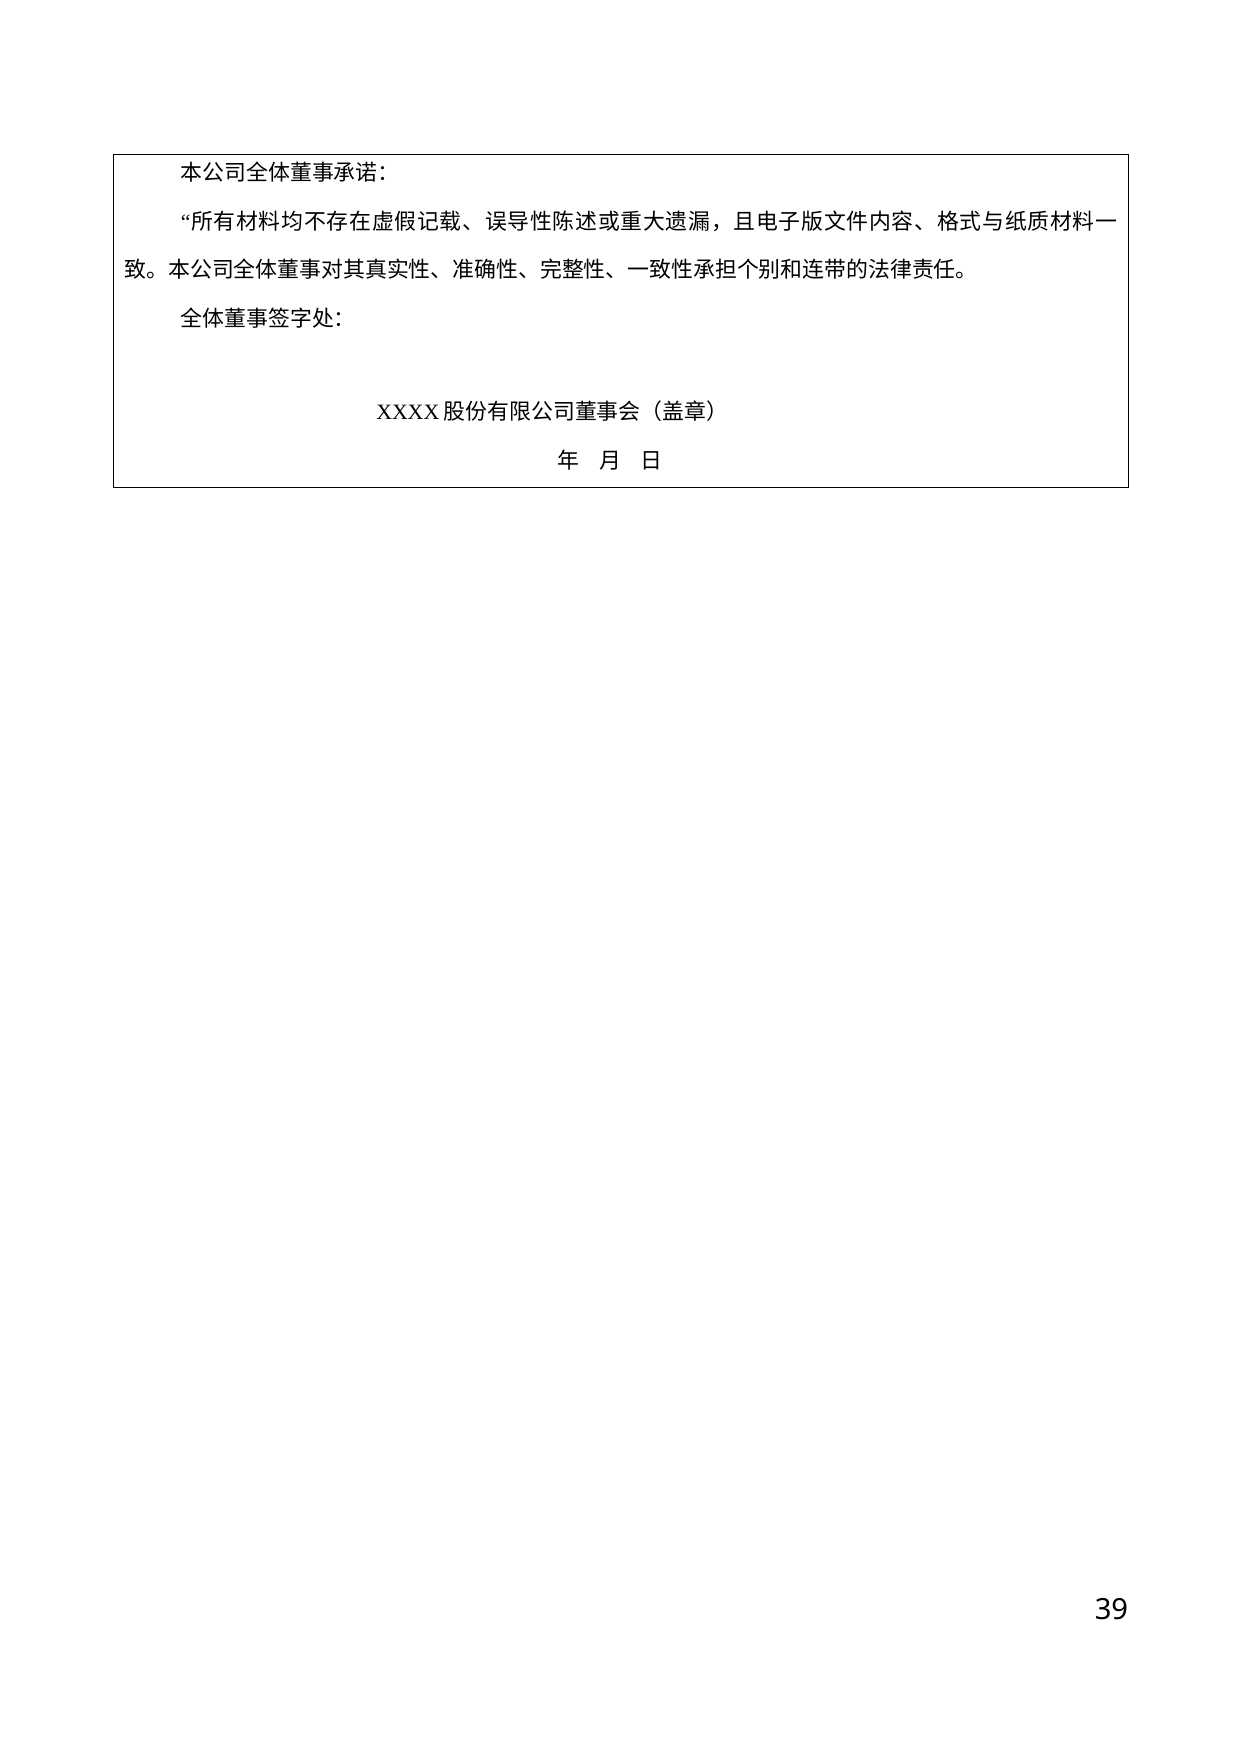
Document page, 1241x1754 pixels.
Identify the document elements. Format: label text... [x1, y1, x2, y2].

table_cell 本公司全体董事承诺： “所有材料均不存在虚假记载、误导性陈述或重大遗漏，且电子版文件内容、格式与纸质材料一致。本公司全体董事对其真实性、准确性、完整性、一致性承担个别和连带的法律责任。 全体董事签字处： XXXX股份有限公司董事会（盖章） 年 月 日 [114, 155, 1128, 487]
